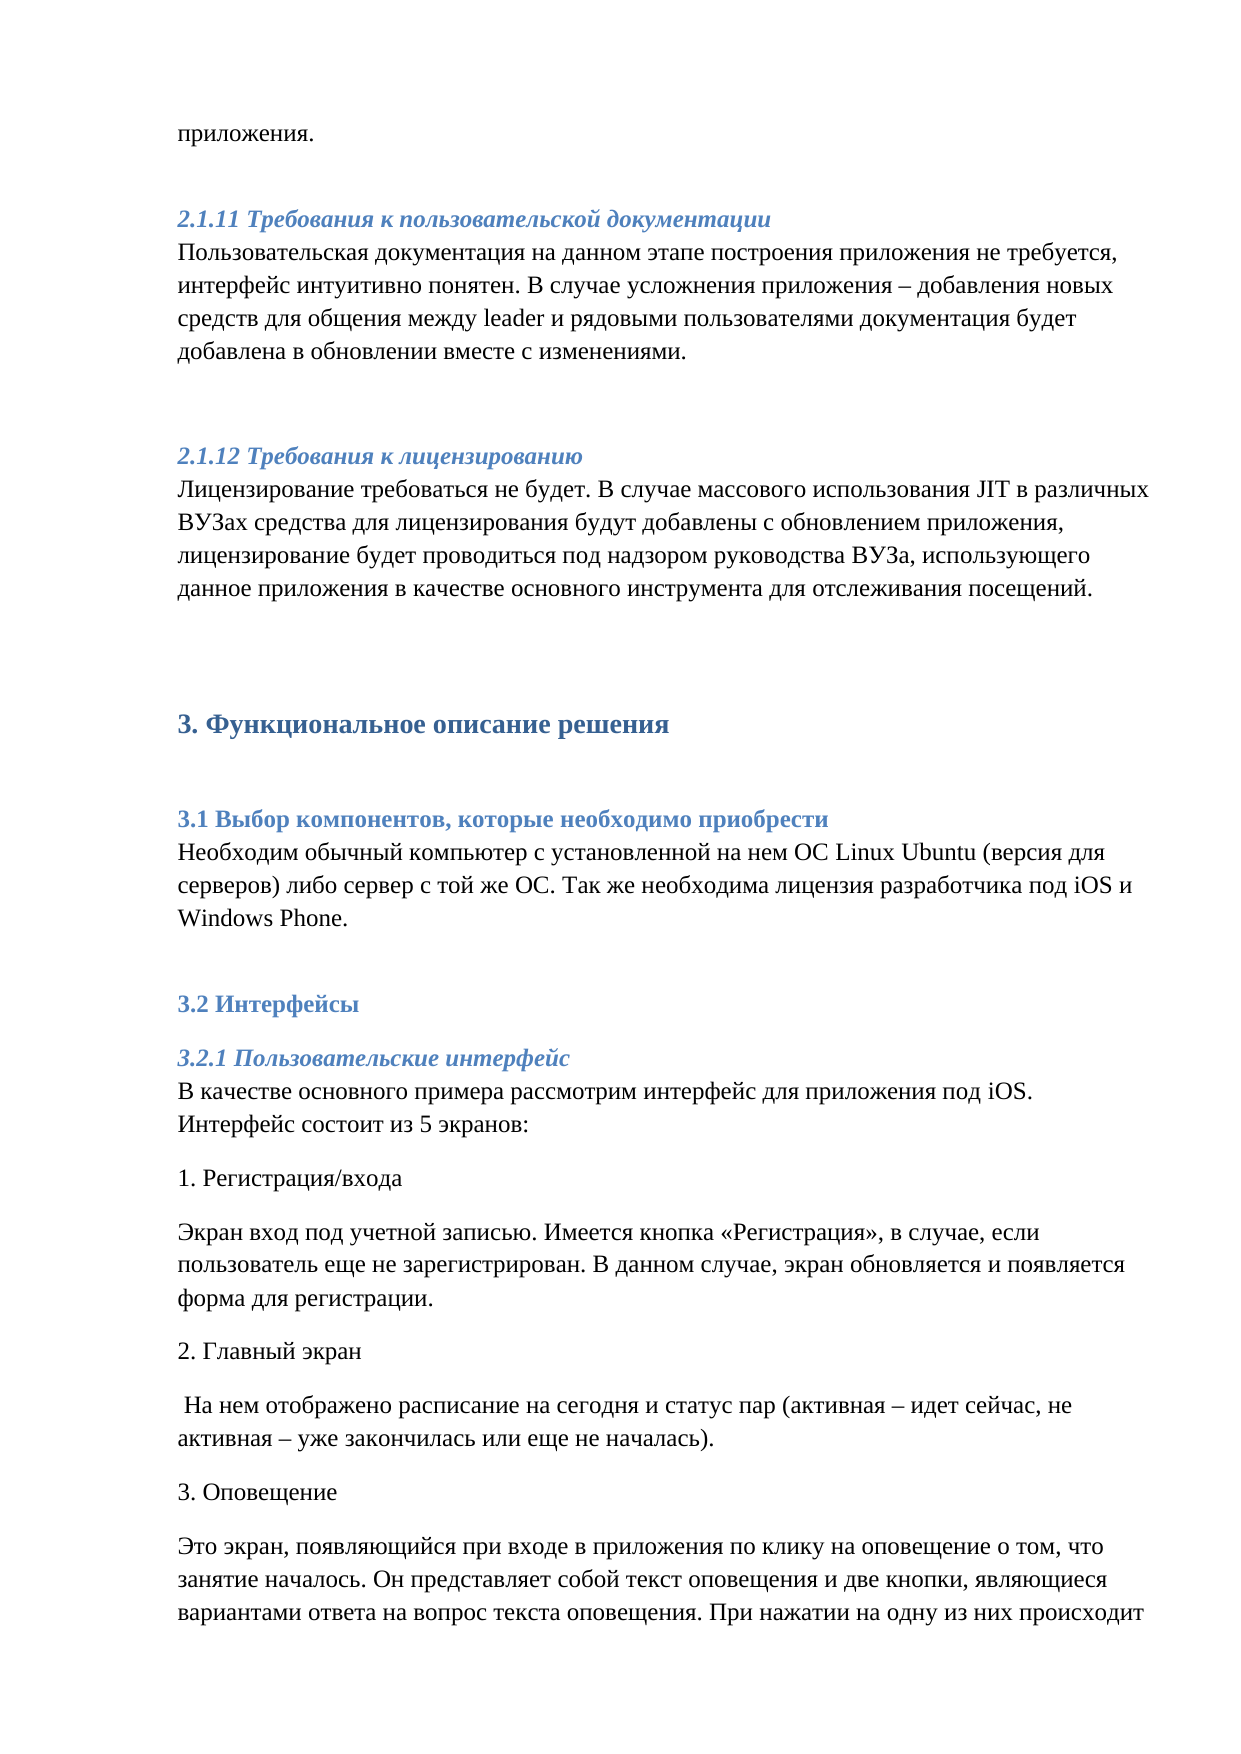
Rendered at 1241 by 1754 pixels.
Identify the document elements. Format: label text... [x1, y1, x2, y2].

subtitle 3.1 Выбор компонентов, которые необходимо приобрести [177, 804, 1152, 833]
subtitle 2.1.12 Требования к лицензированию [177, 441, 1152, 470]
text На нем отображено расписание на сегодня и статус пар (активная – идет сейчас, не активная – уже закончилась или еще не началась). [177, 1390, 1152, 1452]
subtitle 3.2.1 Пользовательские интерфейс [177, 1043, 1152, 1072]
text Пользовательская документация на данном этапе построения приложения не требуется, интерфейс интуитивно понятен. В случае усложнения приложения – добавления новых средств для общения между leader и рядовыми пользователями документация будет добавлена в обновлении вместе с изменениями. [177, 237, 1152, 365]
text Необходим обычный компьютер с установленной на нем ОС Linux Ubuntu (версия для серверов) либо сервер с той же ОС. Так же необходима лицензия разработчика под iOS и Windows Phone. [177, 837, 1152, 964]
text 2. Главный экран [177, 1336, 1152, 1365]
text 1. Регистрация/входа [177, 1163, 1152, 1191]
text 3. Оповещение [177, 1477, 1152, 1506]
subtitle 3. Функциональное описание решения [177, 707, 1152, 778]
subtitle 3.2 Интерфейсы [177, 989, 1152, 1018]
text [177, 118, 1152, 179]
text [177, 1531, 1152, 1626]
text Экран вход под учетной записью. Имеется кнопка «Регистрация», в случае, если пользователь еще не зарегистрирован. В данном случае, экран обновляется и появляется форма для регистрации. [177, 1217, 1152, 1311]
text Лицензирование требоваться не будет. В случае массового использования JIT в различных ВУЗах средства для лицензирования будут добавлены с обновлением приложения, лицензирование будет проводиться под надзором руководства ВУЗа, использующего данное приложения в качестве основного инструмента для отслеживания посещений. [177, 474, 1152, 602]
text В качестве основного примера рассмотрим интерфейс для приложения под iOS. Интерфейс состоит из 5 экранов: [177, 1076, 1152, 1138]
subtitle 2.1.11 Требования к пользовательской документации [177, 204, 1152, 233]
